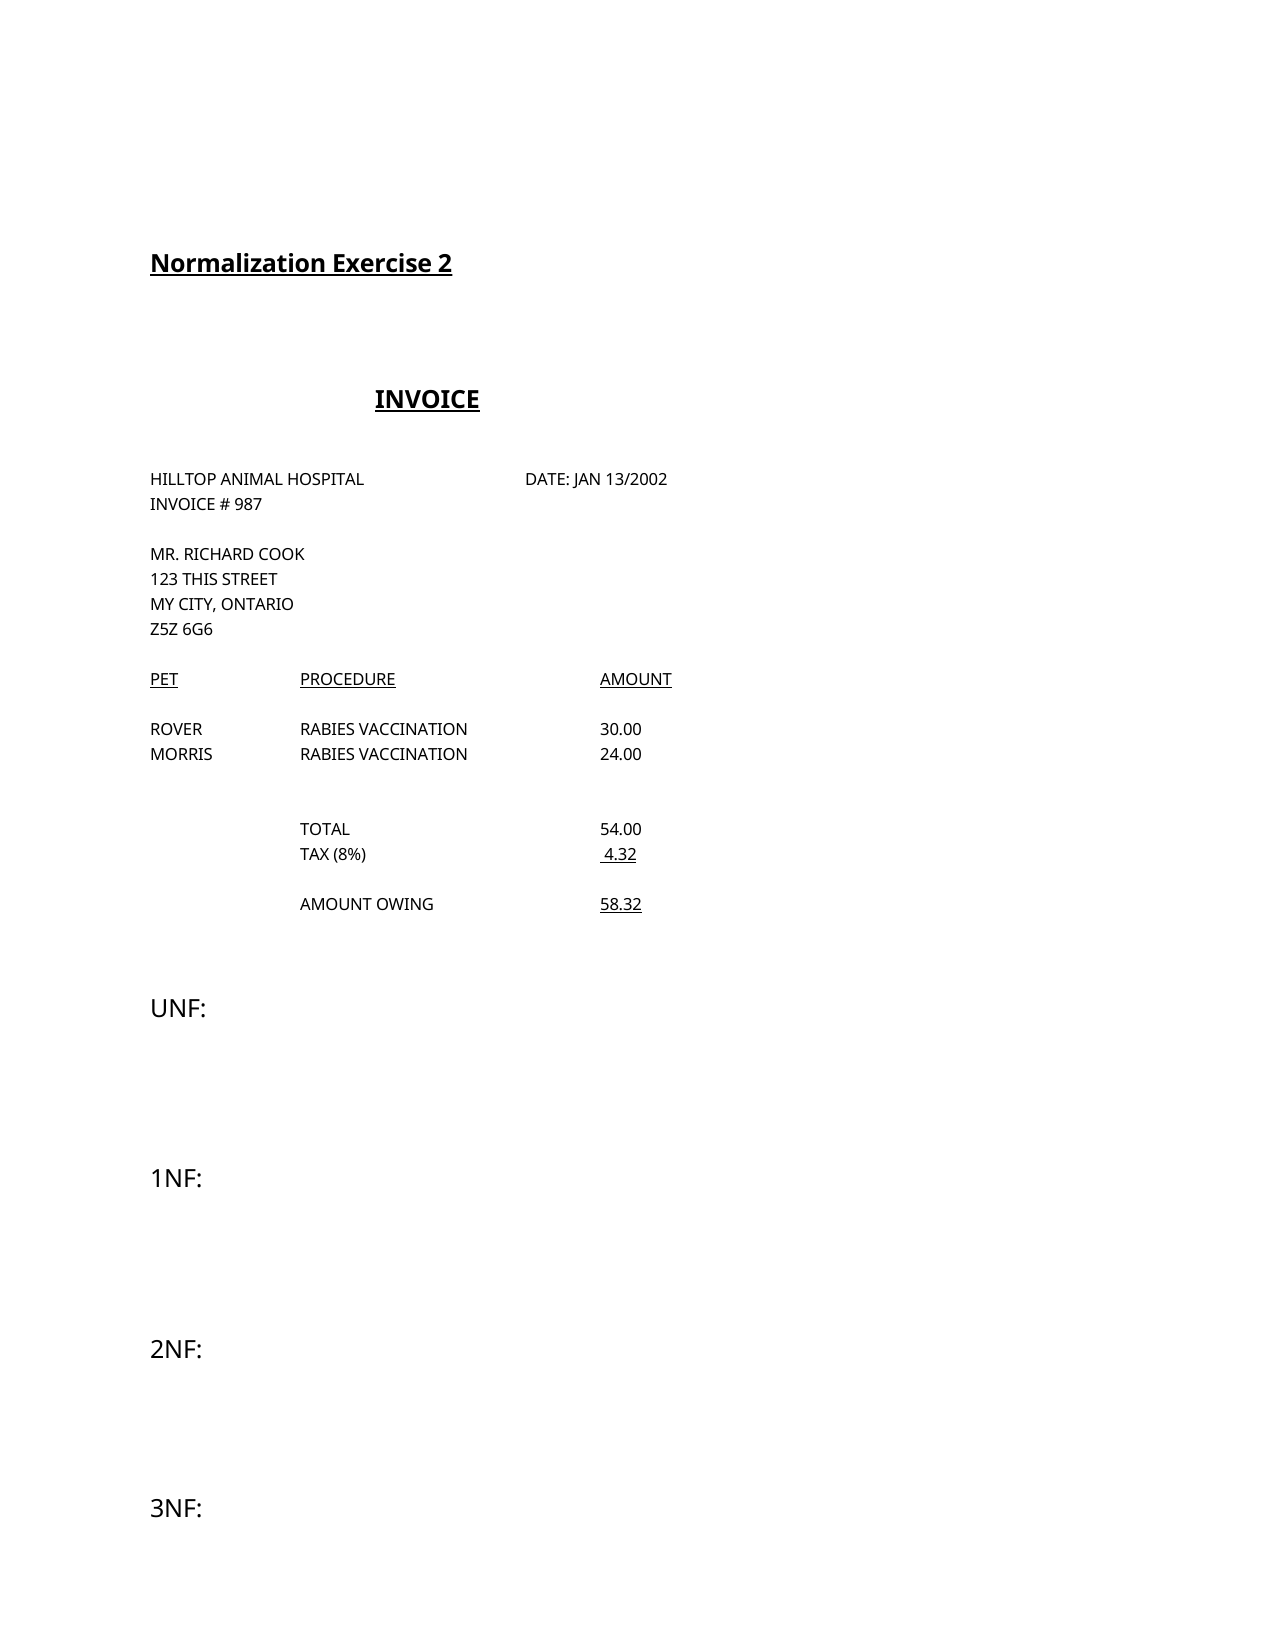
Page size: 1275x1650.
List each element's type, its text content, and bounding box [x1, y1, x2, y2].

text 1NF: [150, 1161, 1125, 1195]
text TOTAL 54.00 [150, 816, 1125, 841]
text 123 THIS STREET [150, 566, 1125, 591]
text Z5Z 6G6 [150, 616, 1125, 641]
text HILLTOP ANIMAL HOSPITAL DATE: JAN 13/2002 [150, 466, 1125, 491]
text MY CITY, ONTARIO [150, 591, 1125, 616]
text UNF: [150, 991, 1125, 1025]
text Normalization Exercise 2 [150, 245, 1125, 279]
text 3NF: [150, 1490, 1125, 1524]
text ROVER RABIES VACCINATION 30.00 [150, 716, 1125, 741]
text PET PROCEDURE AMOUNT [150, 666, 1125, 691]
text TAX (8%) 4.32 [150, 841, 1125, 866]
text INVOICE [150, 382, 1125, 416]
text INVOICE # 987 [150, 491, 1125, 516]
text MR. RICHARD COOK [150, 541, 1125, 566]
text 2NF: [150, 1331, 1125, 1365]
text AMOUNT OWING 58.32 [150, 891, 1125, 916]
text MORRIS RABIES VACCINATION 24.00 [150, 741, 1125, 766]
